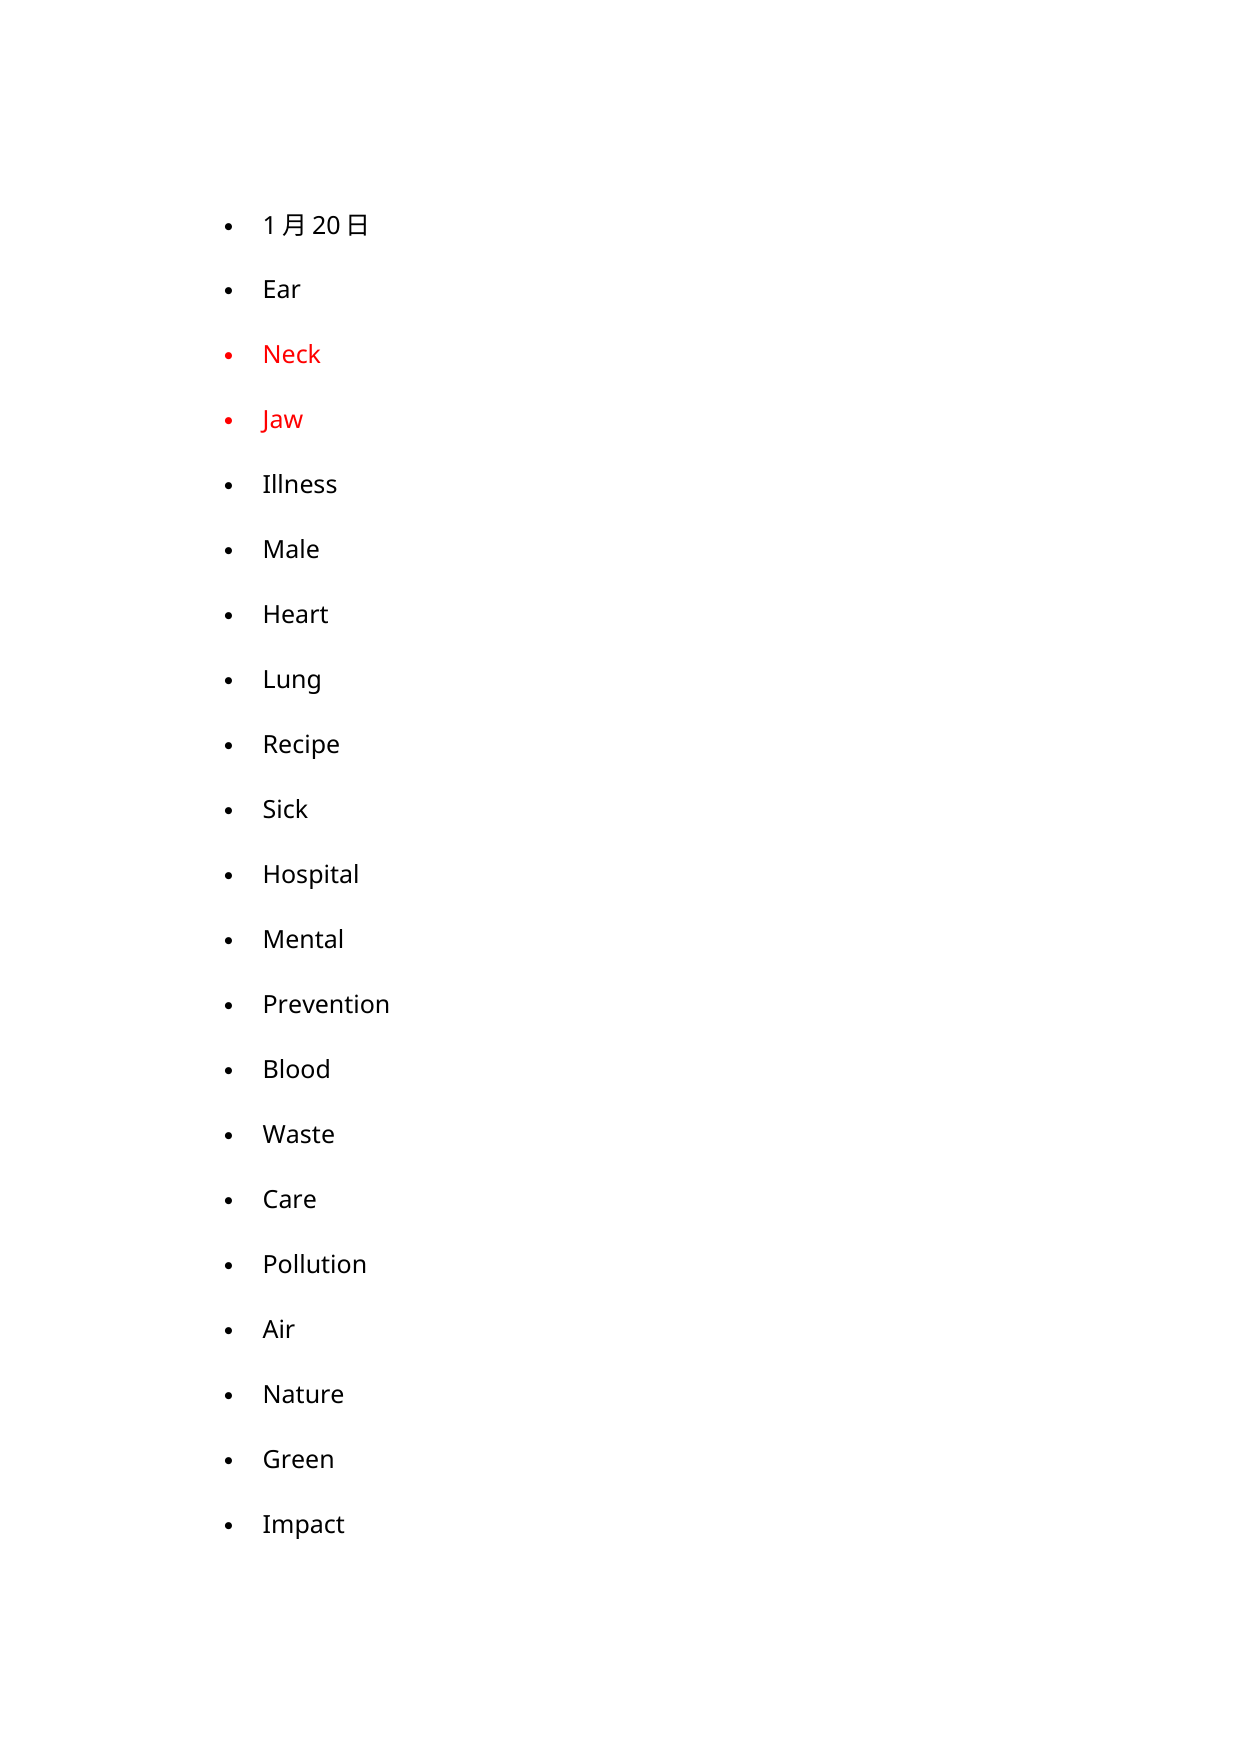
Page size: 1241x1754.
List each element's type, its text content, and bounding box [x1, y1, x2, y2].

list Neck [225, 321, 1053, 386]
list Mental [225, 906, 1053, 971]
list Waste [225, 1101, 1053, 1166]
list Ear [225, 256, 1053, 321]
list Recipe [225, 711, 1053, 776]
list Blood [225, 1036, 1053, 1101]
list Impact [225, 1491, 1053, 1556]
list 1月20日 [225, 191, 1053, 256]
list Hospital [225, 841, 1053, 906]
list Illness [225, 451, 1053, 516]
list Jaw [225, 386, 1053, 451]
list Sick [225, 776, 1053, 841]
list Nature [225, 1361, 1053, 1426]
list Green [225, 1426, 1053, 1491]
list Male [225, 516, 1053, 581]
list Air [225, 1296, 1053, 1361]
list Lung [225, 646, 1053, 711]
list Pollution [225, 1231, 1053, 1296]
list Prevention [225, 971, 1053, 1036]
list Care [225, 1166, 1053, 1231]
list Heart [225, 581, 1053, 646]
